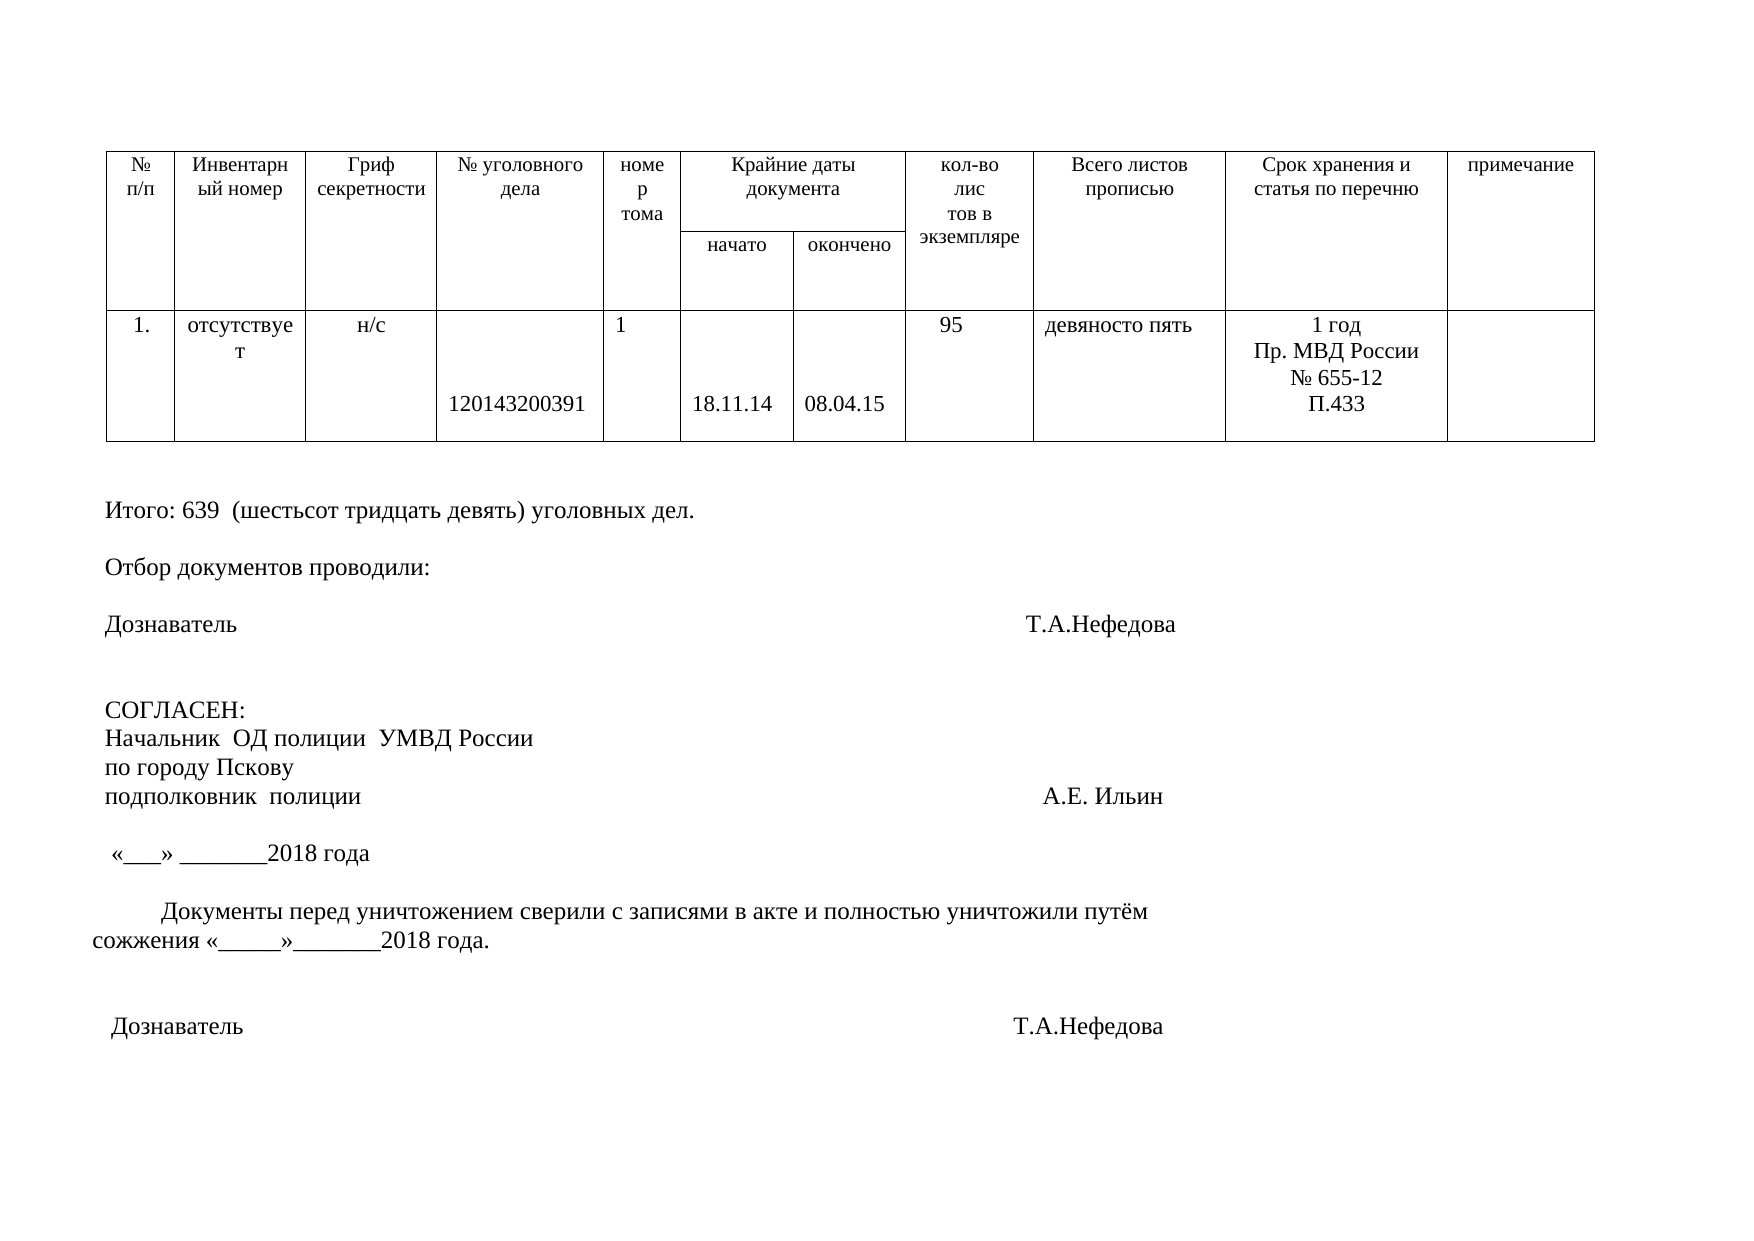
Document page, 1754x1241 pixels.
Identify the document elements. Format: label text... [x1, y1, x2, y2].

table_header Инвентарный номер [175, 152, 305, 310]
table_header номер тома [604, 152, 680, 310]
table_header Срок хранения и статья по перечню [1226, 152, 1447, 310]
text «___» _______2018 года [29, 838, 1636, 867]
table_header № уголовного дела [437, 152, 603, 310]
table_cell [1448, 311, 1594, 441]
text СОГЛАСЕН: [29, 695, 1636, 723]
text Итого: 639 (шестьсот тридцать девять) уголовных дел. [29, 495, 1636, 524]
table_cell отсутствует [175, 311, 305, 441]
table_header Крайние даты документа [681, 152, 905, 231]
table_cell 120143200391 [437, 311, 603, 441]
table_header кол-во лис тов в экземпляре [906, 152, 1033, 310]
text Отбор документов проводили: [29, 552, 1636, 581]
text Начальник ОД полиции УМВД России [29, 723, 1636, 752]
table_cell 1 год Пр. МВД России № 655-12 П.433 [1226, 311, 1447, 441]
table_cell [107, 311, 174, 441]
table_cell 95 [906, 311, 1033, 441]
table_cell н/с [306, 311, 436, 441]
table_cell 18.11.14 [681, 311, 793, 441]
text по городу Пскову [29, 752, 1636, 781]
table_cell 08.04.15 [794, 311, 905, 441]
text подполковник полиции А.Е. Ильин [29, 781, 1636, 810]
text сожжения «_____»_______2018 года. [29, 925, 1636, 953]
table_header Гриф секретности [306, 152, 436, 310]
table_cell 1 [604, 311, 680, 441]
table_cell окончено [794, 232, 905, 310]
text Документы перед уничтожением сверили с записями в акте и полностью уничтожили путём [29, 896, 1636, 925]
table_header Всего листов прописью [1034, 152, 1225, 310]
table_header примечание [1448, 152, 1594, 310]
table_cell начато [681, 232, 793, 310]
table_cell девяносто пять [1034, 311, 1225, 441]
text Дознаватель Т.А.Нефедова [29, 609, 1636, 638]
text Дознаватель Т.А.Нефедова [29, 1011, 1636, 1040]
table_header № п/п [107, 152, 174, 310]
